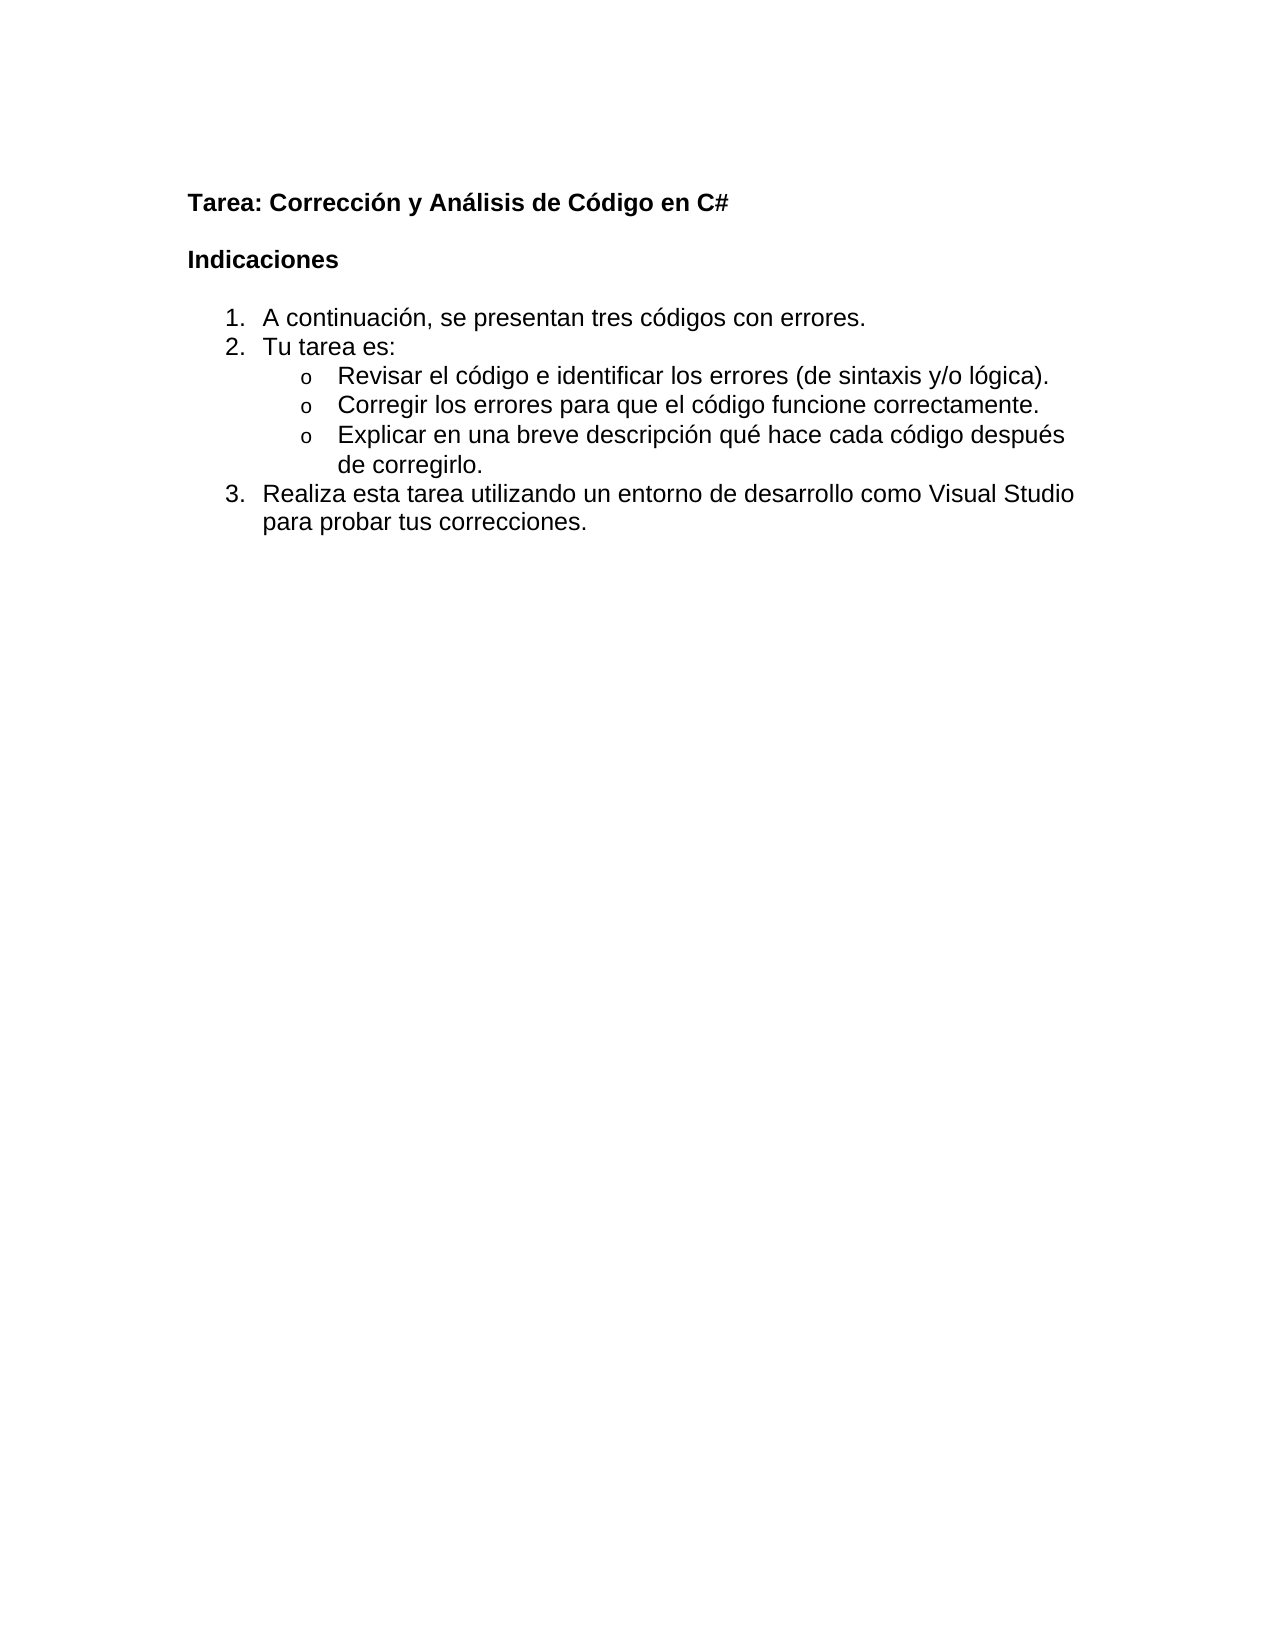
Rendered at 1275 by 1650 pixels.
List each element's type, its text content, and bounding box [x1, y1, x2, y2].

list Explicar en una breve descripción qué hace cada código después de corregirlo. [300, 420, 1087, 479]
list Realiza esta tarea utilizando un entorno de desarrollo como Visual Studio para probar tus correcciones. [225, 479, 1087, 536]
list Corregir los errores para que el código funcione correctamente. [300, 391, 1087, 420]
list Tu tarea es: [225, 332, 1087, 361]
list Revisar el código e identificar los errores (de sintaxis y/o lógica). [300, 361, 1087, 391]
text Indicaciones [187, 245, 1087, 274]
list A continuación, se presentan tres códigos con errores. [225, 303, 1087, 332]
text Tarea: Corrección y Análisis de Código en C# [187, 187, 1087, 216]
